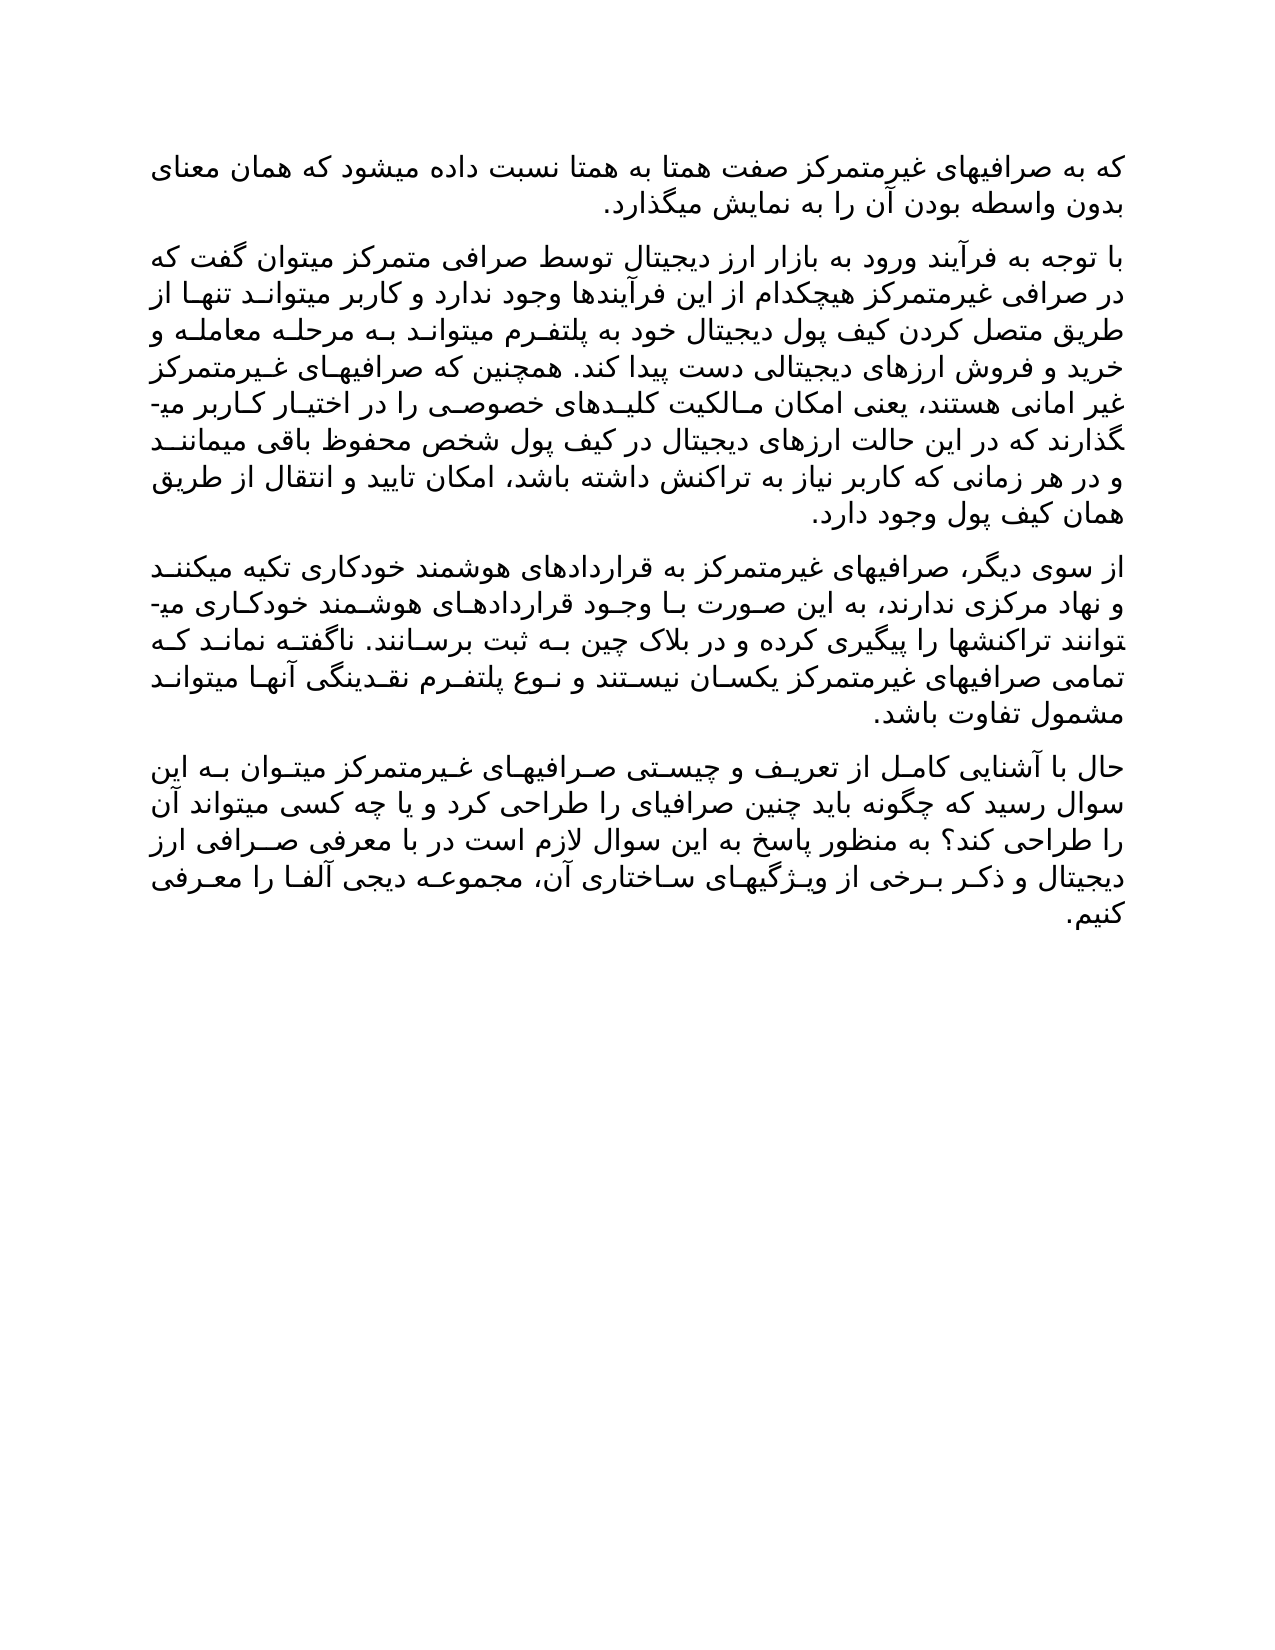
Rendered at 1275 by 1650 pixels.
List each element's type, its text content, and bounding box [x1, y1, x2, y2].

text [150, 150, 1125, 221]
text با توجه به فرآیند ورود به بازار ارز دیجیتال توسط صرافی متمرکز میتوان گفت که در صرافی غیرمتمرکز هیچکدام از این فرآیندها وجود ندارد و کاربر میتواند تنها از طریق متصل کردن کیف پول دیجیتال خود به پلتفرم میتواند به مرحله معامله و خرید و فروش ارزهای دیجیتالی دست پیدا کند. همچنین که صرافیهای غیرمتمرکز غیر امانی هستند، یعنی امکان مالکیت کلیدهای خصوصی را در اختیار کاربر میگذارند که در این حالت ارزهای دیجیتال در کیف پول شخص محفوظ باقی میمانند و در هر زمانی که کاربر نیاز به تراکنش داشته باشد، امکان تایید و انتقال از طریق همان کیف پول وجود دارد. [150, 240, 1125, 531]
text حال با آشنایی کامل از تعریف و چیستی صرافیهای غیرمتمرکز میتوان به این سوال رسید که چگونه باید چنین صرافیای را طراحی کرد و یا چه کسی میتواند آن را طراحی کند؟ به منظور پاسخ به این سوال لازم است در با معرفی صرافی ارز دیجیتال و ذکر برخی از ویژگیهای ساختاری آن، مجموعه دیجی آلفا را معرفی کنیم. [150, 750, 1125, 931]
text از سوی دیگر، صرافیهای غیرمتمرکز به قراردادهای هوشمند خودکاری تکیه میکنند و نهاد مرکزی ندارند، به این صورت با وجود قراردادهای هوشمند خودکاری میتوانند تراکنشها را پیگیری کرده و در بلاک چین به ثبت برسانند. ناگفته نماند که تمامی صرافیهای غیرمتمرکز یکسان نیستند و نوع پلتفرم نقدینگی آنها میتواند مشمول تفاوت باشد. [150, 550, 1125, 731]
